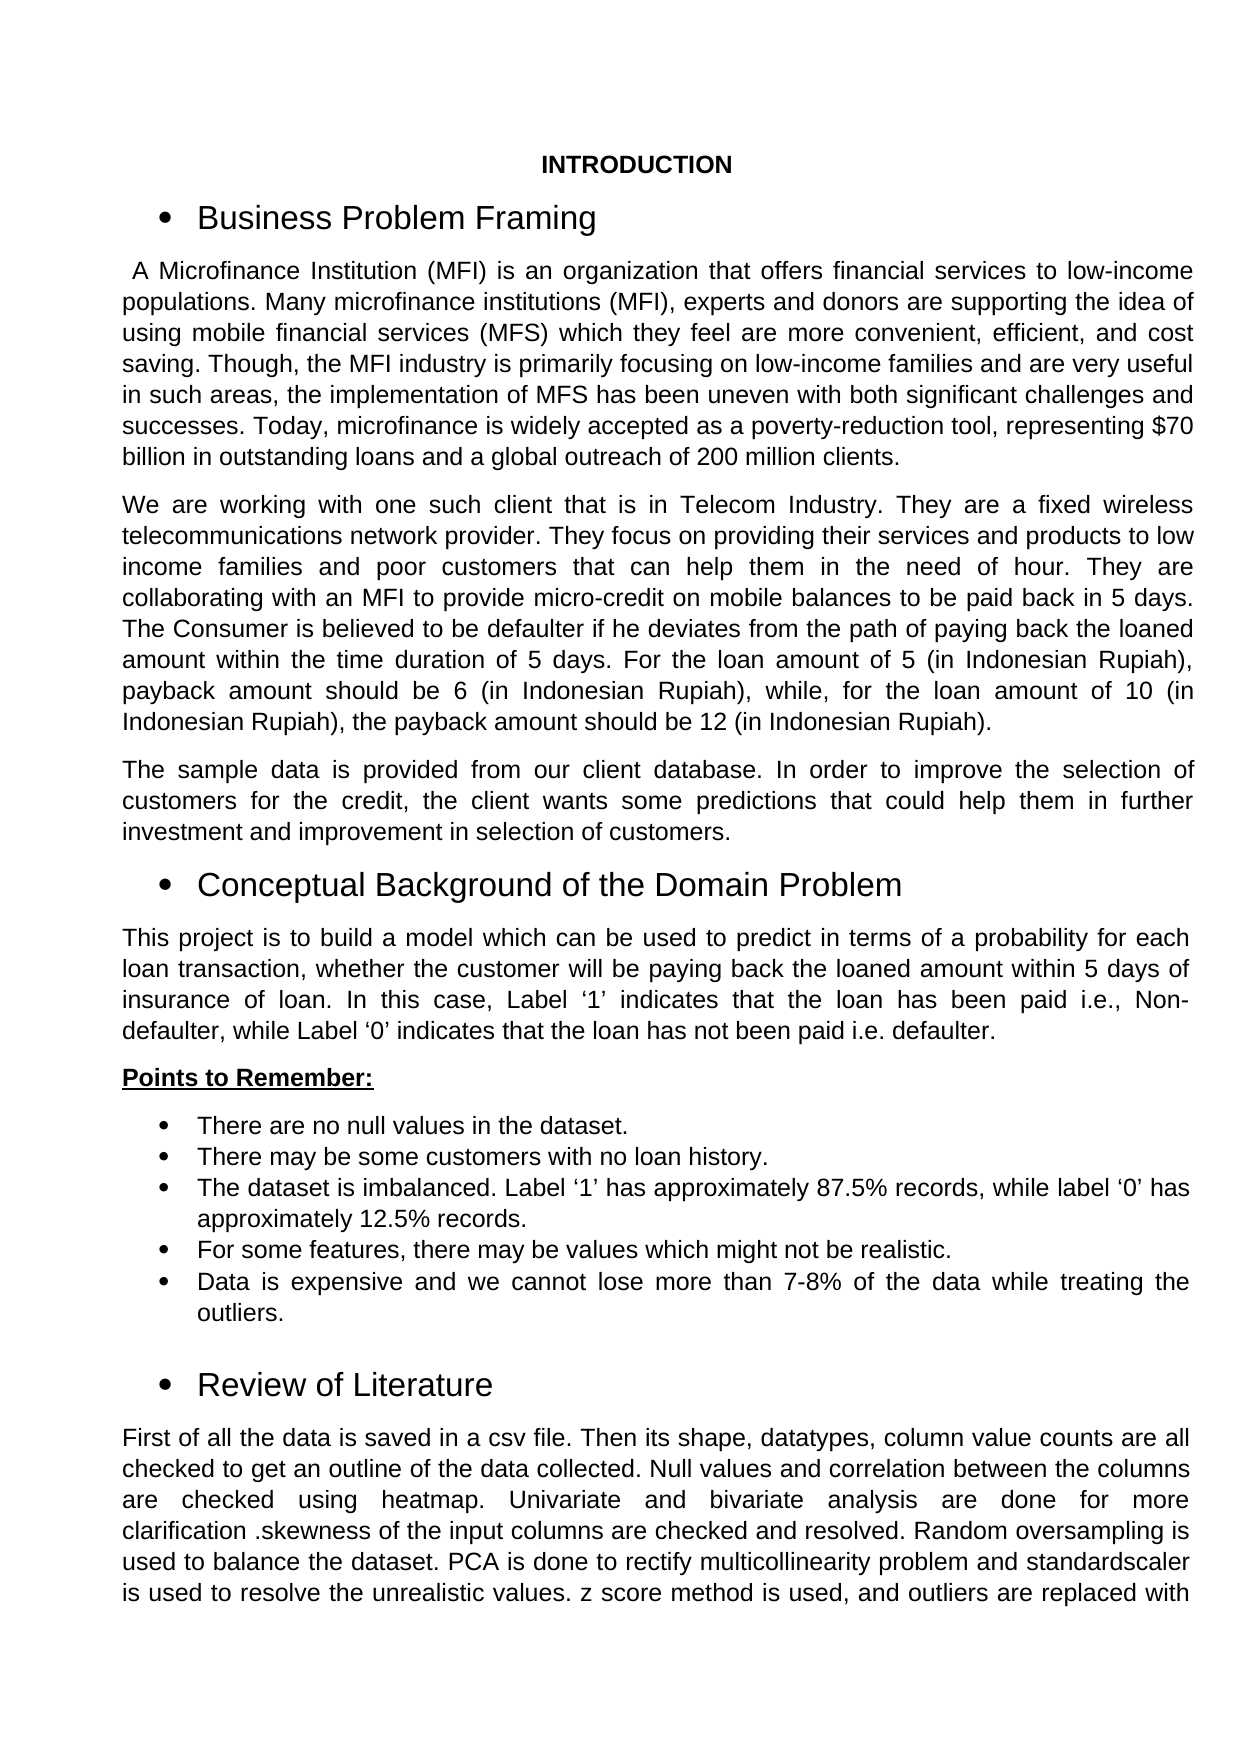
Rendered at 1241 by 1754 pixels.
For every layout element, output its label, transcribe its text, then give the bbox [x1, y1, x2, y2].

list Review of Literature [159, 1365, 1152, 1403]
list This project is to build a model which can be used to predict in terms of a probability for each loan transaction, whether the customer will be paying back the loaned amount within 5 days of insurance of loan. In this case, Label ‘1’ indicates that the loan has been paid i.e., Non- defaulter, while Label ‘0’ indicates that the loan has not been paid i.e. defaulter. [122, 922, 1192, 1044]
text A Microfinance Institution (MFI) is an organization that offers financial services to low-income populations. Many microfinance institutions (MFI), experts and donors are supporting the idea of using mobile financial services (MFS) which they feel are more convenient, efficient, and cost saving. Though, the MFI industry is primarily focusing on low-income families and are very useful in such areas, the implementation of MFS has been uneven with both significant challenges and successes. Today, microfinance is widely accepted as a poverty-reduction tool, representing $70 billion in outstanding loans and a global outreach of 200 million clients. [122, 256, 1196, 471]
list For some features, there may be values which might not be realistic. [159, 1236, 1192, 1264]
list There may be some customers with no loan history. [159, 1142, 1192, 1171]
text The sample data is provided from our client database. In order to improve the selection of customers for the credit, the client wants some predictions that could help them in further investment and improvement in selection of customers. [122, 755, 1196, 846]
list Conceptual Background of the Domain Problem [159, 865, 1152, 903]
text Points to Remember: [122, 1063, 1152, 1092]
text INTRODUCTION [122, 150, 1152, 179]
text We are working with one such client that is in Telecom Industry. They are a fixed wireless telecommunications network provider. They focus on providing their services and products to low income families and poor customers that can help them in the need of hour. They are collaborating with an MFI to provide micro-credit on mobile balances to be paid back in 5 days. The Consumer is believed to be defaulter if he deviates from the path of paying back the loaned amount within the time duration of 5 days. For the loan amount of 5 (in Indonesian Rupiah), payback amount should be 6 (in Indonesian Rupiah), while, for the loan amount of 10 (in Indonesian Rupiah), the payback amount should be 12 (in Indonesian Rupiah). [122, 490, 1196, 736]
list Business Problem Framing [159, 198, 1152, 236]
list The dataset is imbalanced. Label ‘1’ has approximately 87.5% records, while label ‘0’ has approximately 12.5% records. [159, 1173, 1192, 1233]
list Data is expensive and we cannot lose more than 7-8% of the data while treating the outliers. [159, 1267, 1192, 1327]
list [122, 1423, 1192, 1607]
list There are no null values in the dataset. [159, 1111, 1192, 1140]
